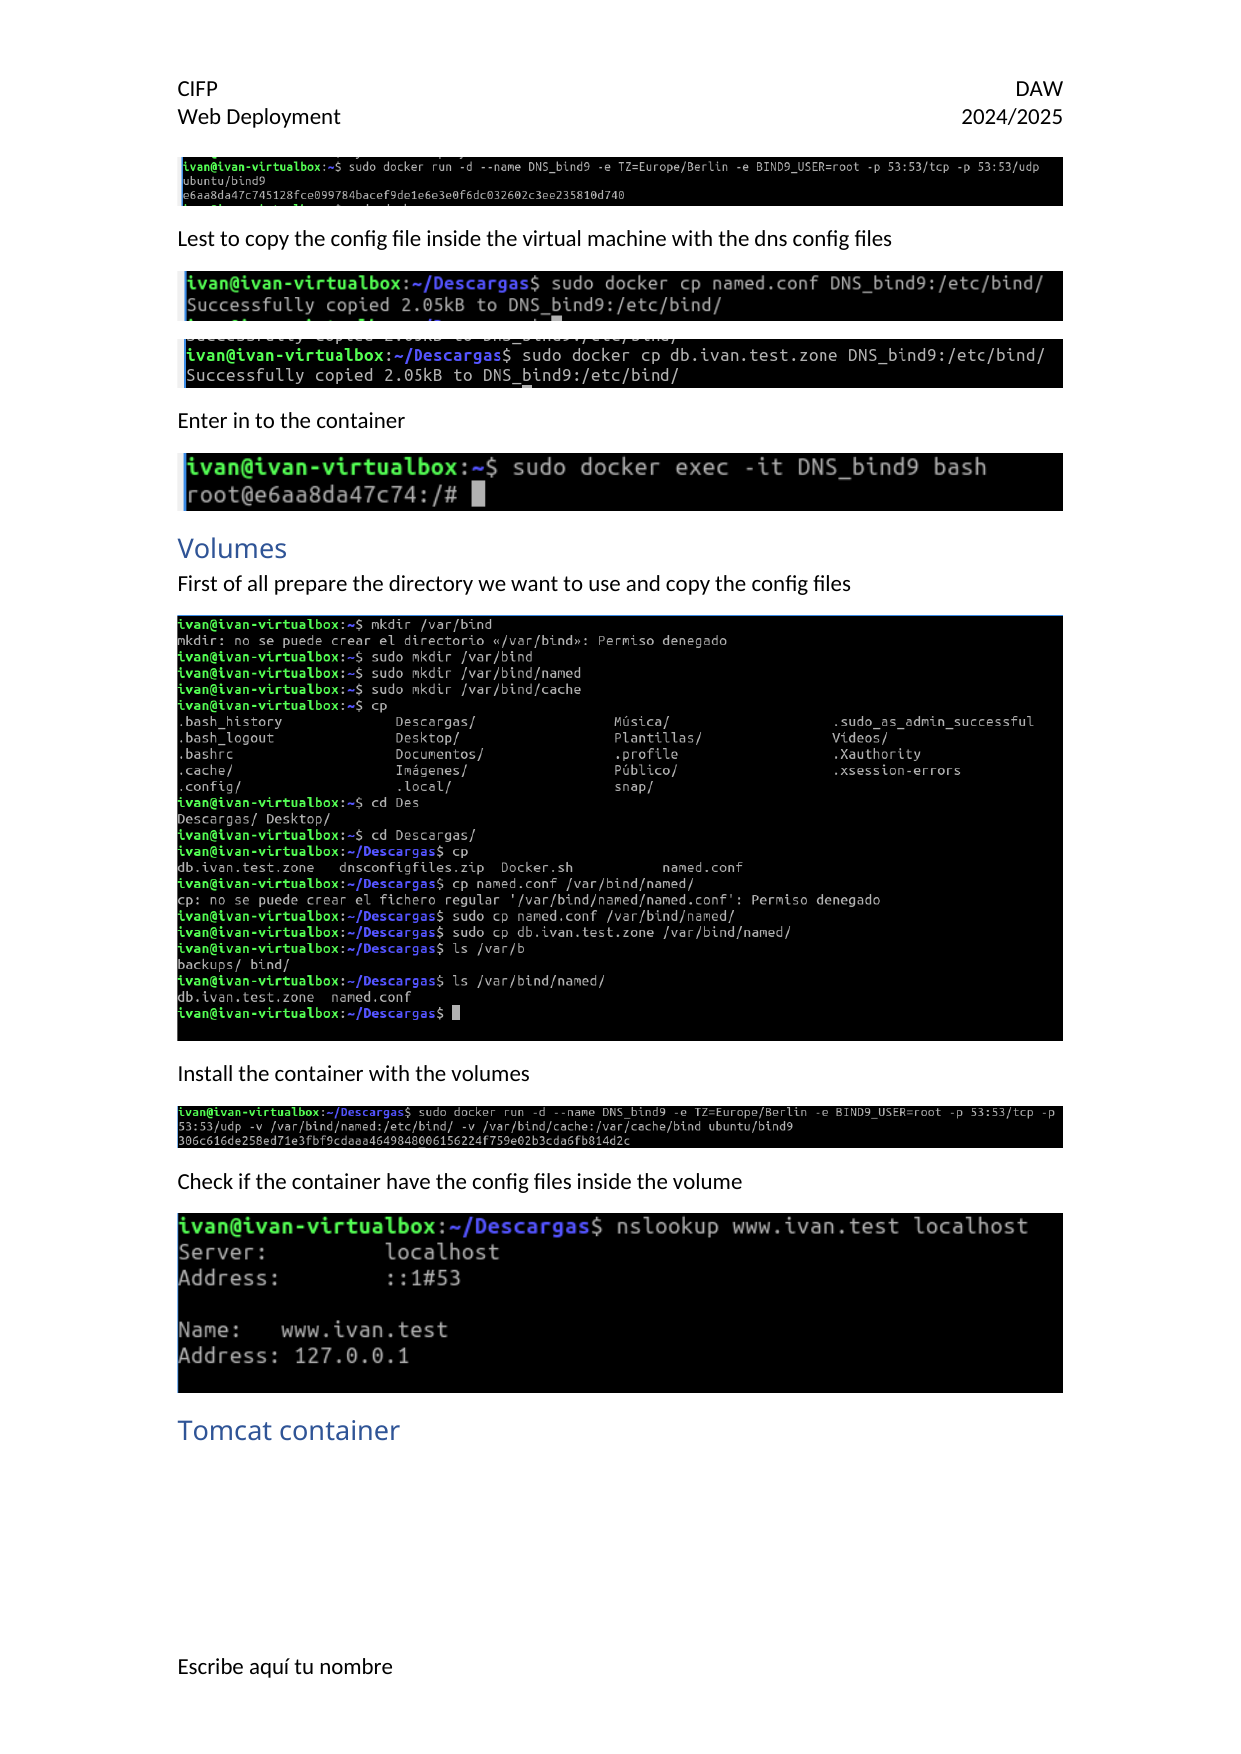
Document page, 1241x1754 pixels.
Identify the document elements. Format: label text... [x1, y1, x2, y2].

picture [177, 339, 1063, 388]
subtitle Volumes [177, 529, 1063, 566]
picture [177, 1213, 1063, 1393]
picture [177, 615, 1063, 1041]
subtitle Tomcat container [177, 1412, 1063, 1448]
picture [177, 453, 1063, 511]
text Check if the container have the config files inside the volume [177, 1167, 1063, 1195]
picture [177, 1106, 1063, 1148]
text Install the container with the volumes [177, 1059, 1063, 1087]
text First of all prepare the directory we want to use and copy the config files [177, 569, 1063, 597]
picture [177, 271, 1063, 321]
picture [177, 157, 1063, 206]
text Enter in to the container [177, 406, 1063, 434]
text Lest to copy the config file inside the virtual machine with the dns config files [177, 224, 1063, 252]
